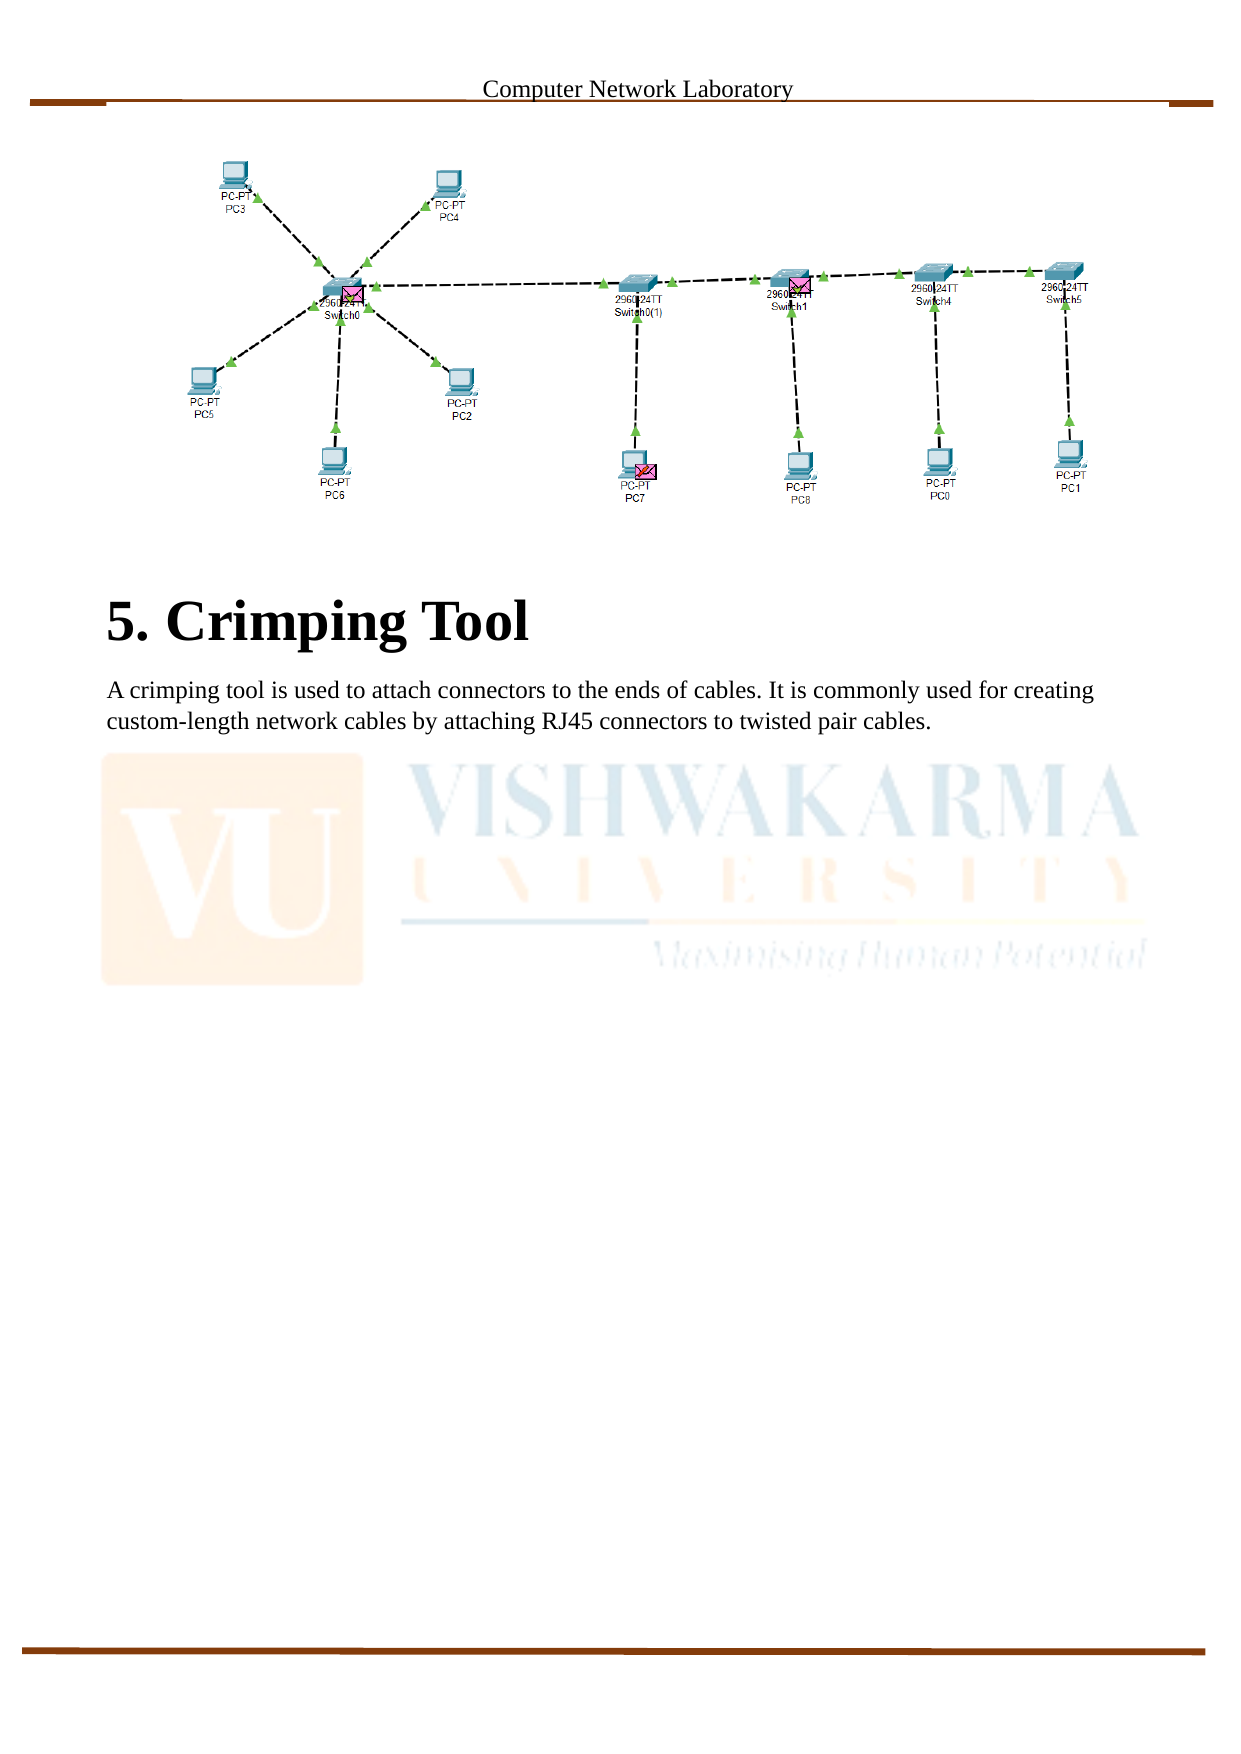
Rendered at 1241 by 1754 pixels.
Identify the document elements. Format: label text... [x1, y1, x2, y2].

text 5. Crimping Tool [106, 586, 1169, 653]
text A crimping tool is used to attach connectors to the ends of cables. It is commonly used for creating custom-length network cables by attaching RJ45 connectors to twisted pair cables. [106, 675, 1169, 735]
picture [106, 102, 1169, 568]
